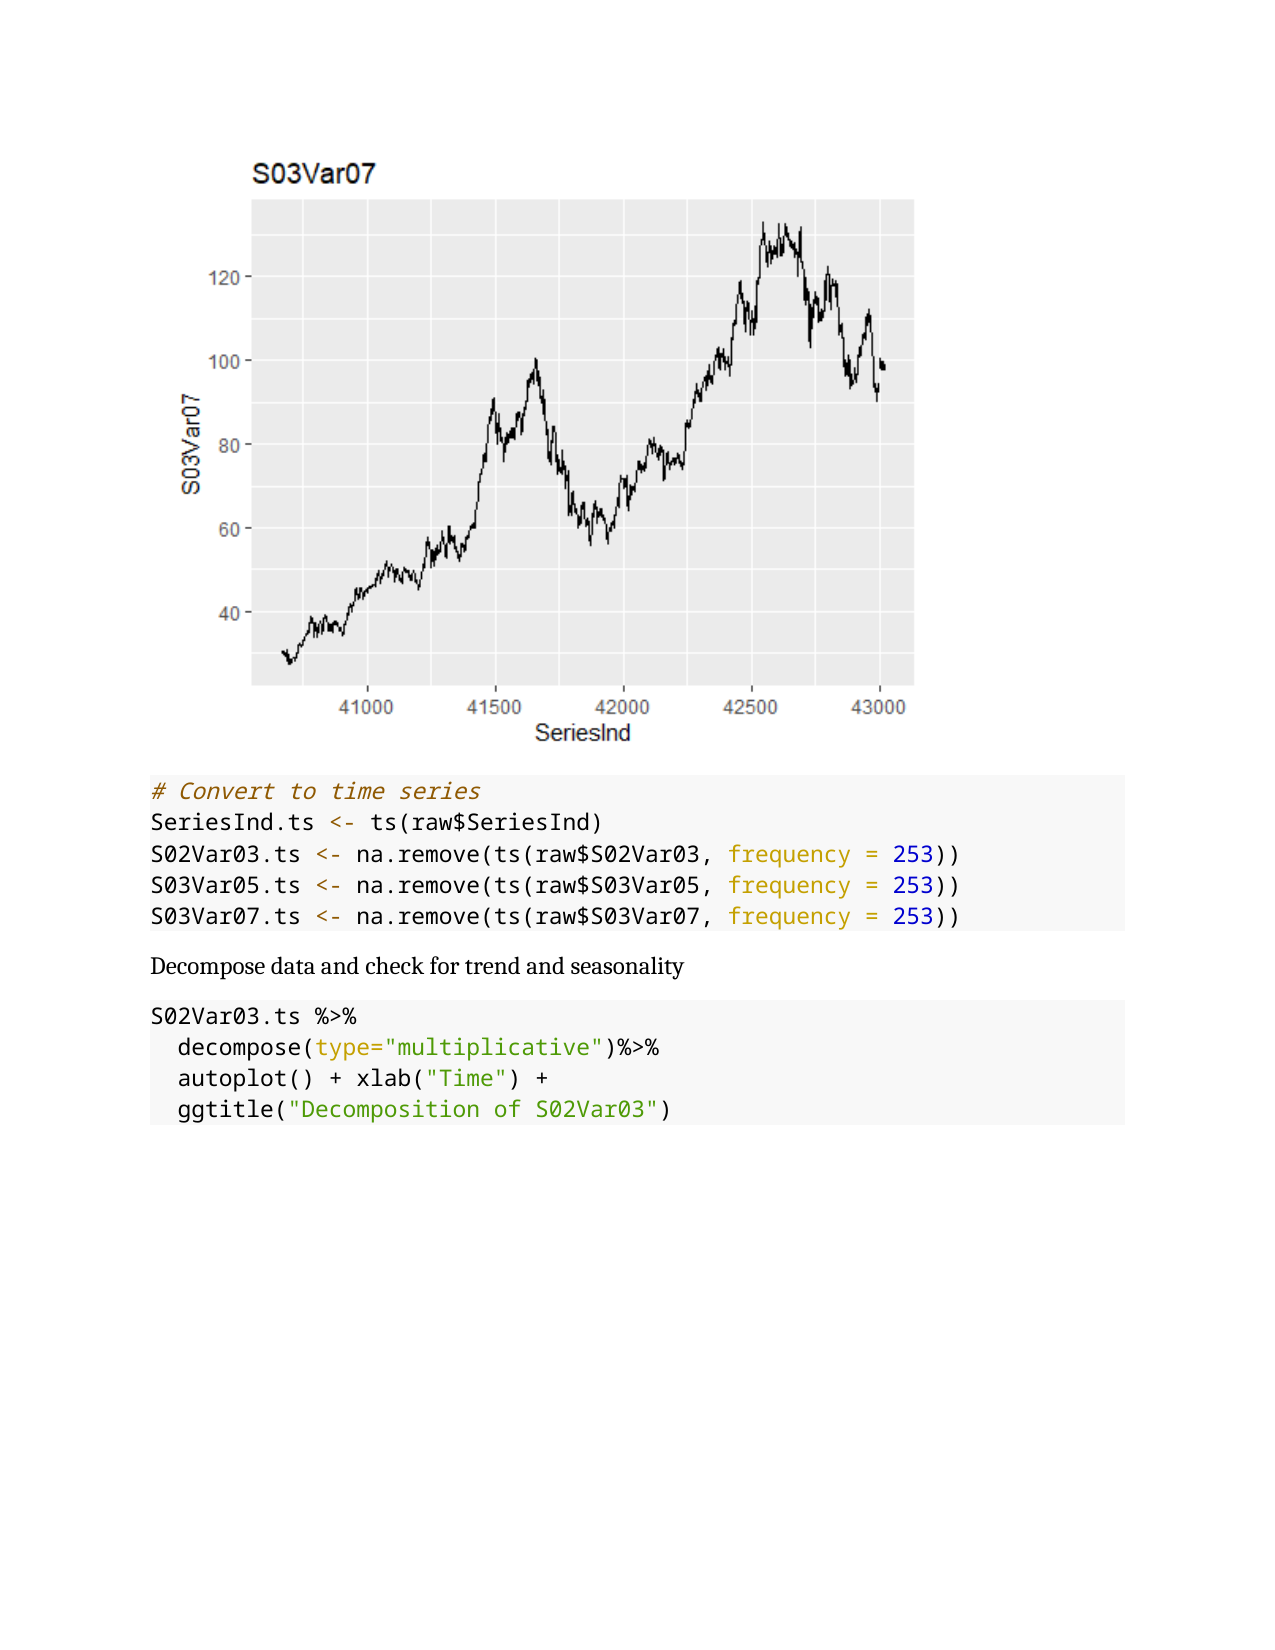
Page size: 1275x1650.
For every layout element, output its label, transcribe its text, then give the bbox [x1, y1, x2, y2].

text # Convert to time series SeriesInd.ts <- ts(raw$SeriesInd) S02Var03.ts <- na.remove(ts(raw$S02Var03, frequency = 253)) S03Var05.ts <- na.remove(ts(raw$S03Var05, frequency = 253)) S03Var07.ts <- na.remove(ts(raw$S03Var07, frequency = 253)) [480, 775, 1125, 931]
text S02Var03.ts %>% decompose(type="multiplicative")%>% autoplot() + xlab("Time") + ggtitle("Decomposition of S02Var03") [150, 1000, 1125, 1125]
text Decompose data and check for trend and seasonality [150, 952, 1125, 981]
picture [168, 150, 927, 757]
